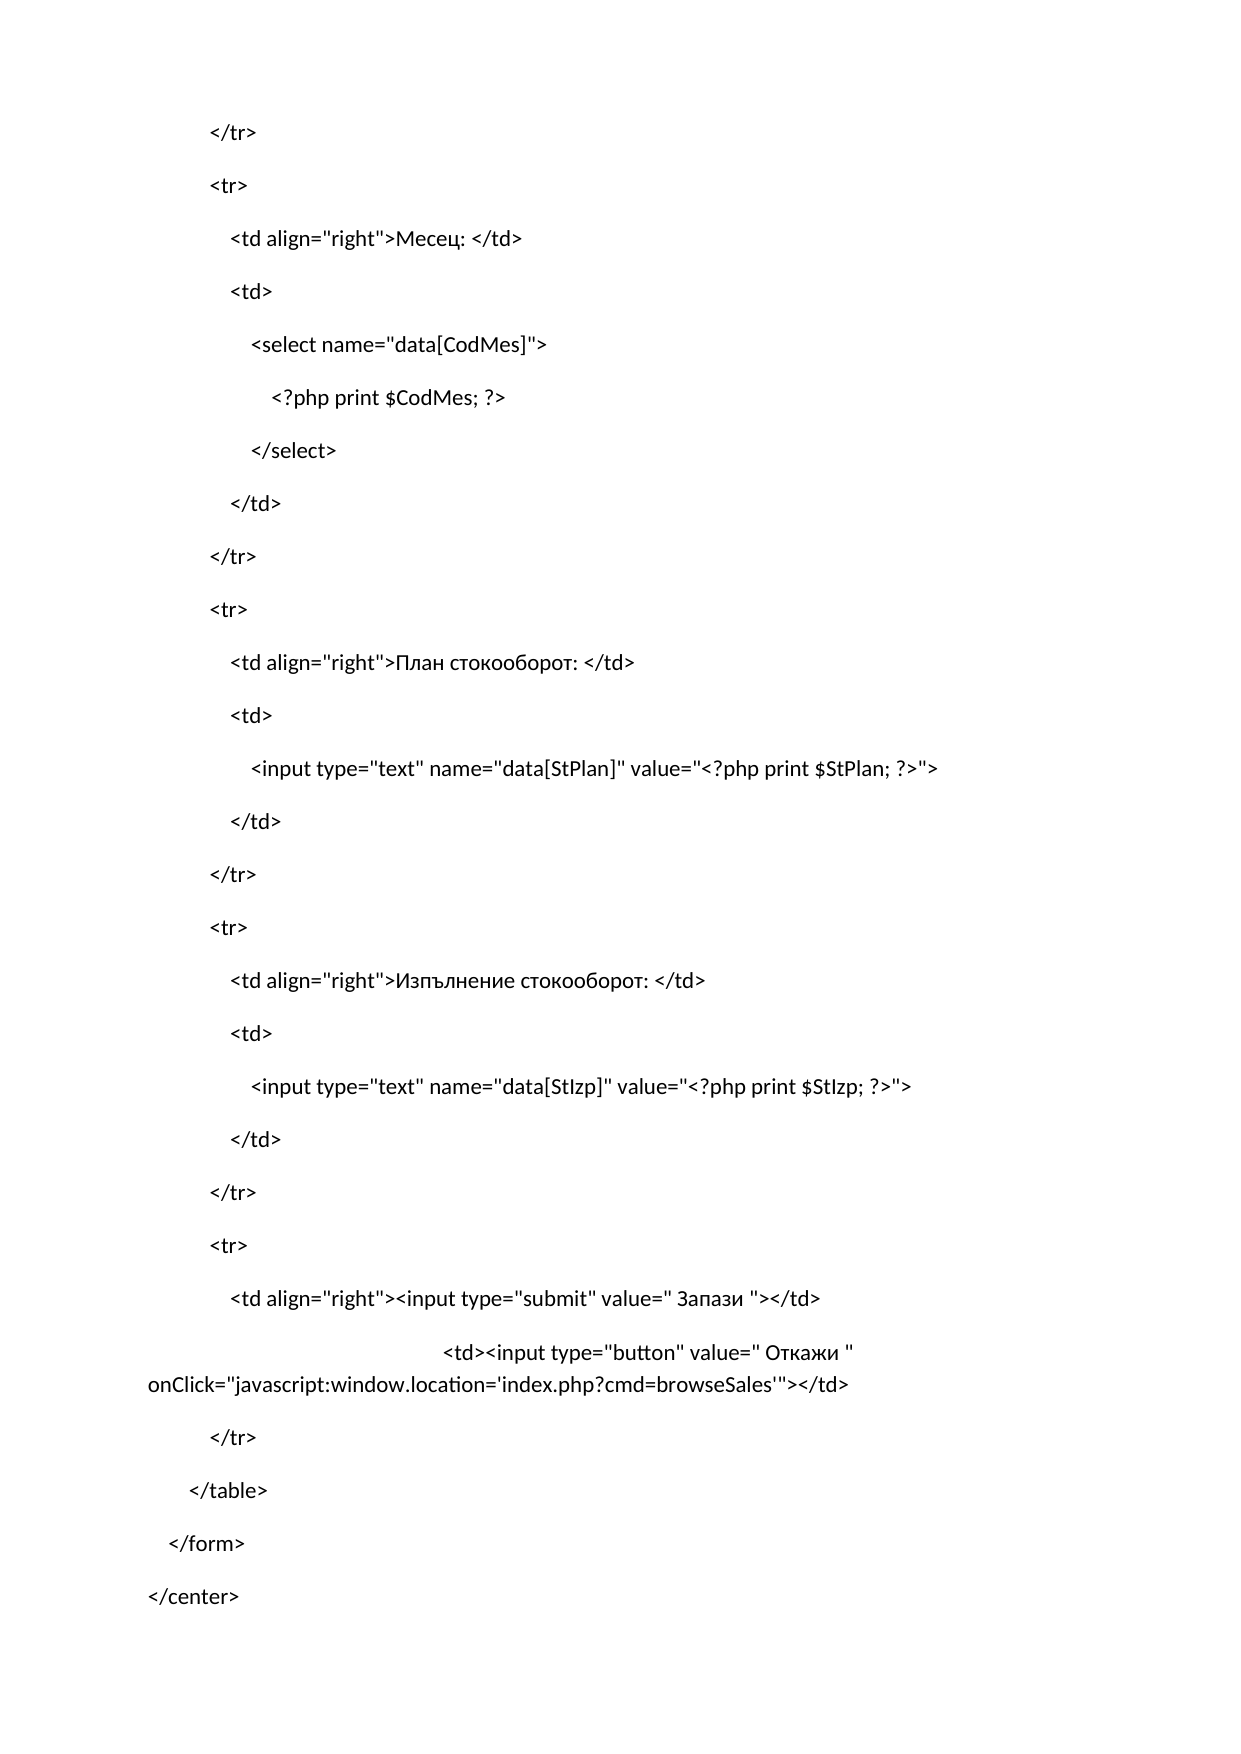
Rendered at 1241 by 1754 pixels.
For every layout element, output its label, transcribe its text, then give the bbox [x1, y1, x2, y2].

text </form> [148, 1529, 1092, 1557]
text <td align="right">Изпълнение стокооборот: </td> [148, 966, 1092, 994]
text </table> [148, 1476, 1092, 1504]
text <input type="text" name="data[StPlan]" value="<?php print $StPlan; ?>"> [148, 754, 1092, 782]
text </td> [148, 1126, 1092, 1153]
text </select> [148, 436, 1092, 464]
text <td align="right"><input type="submit" value=" Запази "></td> [148, 1284, 1092, 1313]
text <tr> [148, 913, 1092, 941]
text <tr> [148, 1232, 1092, 1259]
text <select name="data[CodMes]"> [148, 330, 1092, 358]
text </tr> [148, 1423, 1092, 1451]
text </tr> [148, 1178, 1092, 1207]
text <tr> [148, 595, 1092, 623]
text <input type="text" name="data[StIzp]" value="<?php print $StIzp; ?>"> [148, 1072, 1092, 1101]
text </td> [148, 489, 1092, 517]
text </center> [148, 1582, 1092, 1610]
text <td> [148, 701, 1092, 729]
text <td> [148, 277, 1092, 305]
text </td> [148, 807, 1092, 835]
text </tr> [148, 118, 1092, 146]
text <td><input type="button" value=" Откажи " onClick="javascript:window.location='index.php?cmd=browseSales'"></td> [148, 1338, 1092, 1398]
text <td align="right">Месец: </td> [148, 224, 1092, 252]
text <td> [148, 1019, 1092, 1047]
text <td align="right">План стокооборот: </td> [148, 648, 1092, 676]
text </tr> [148, 542, 1092, 570]
text <?php print $CodMes; ?> [148, 383, 1092, 411]
text <tr> [148, 171, 1092, 199]
text </tr> [148, 860, 1092, 888]
